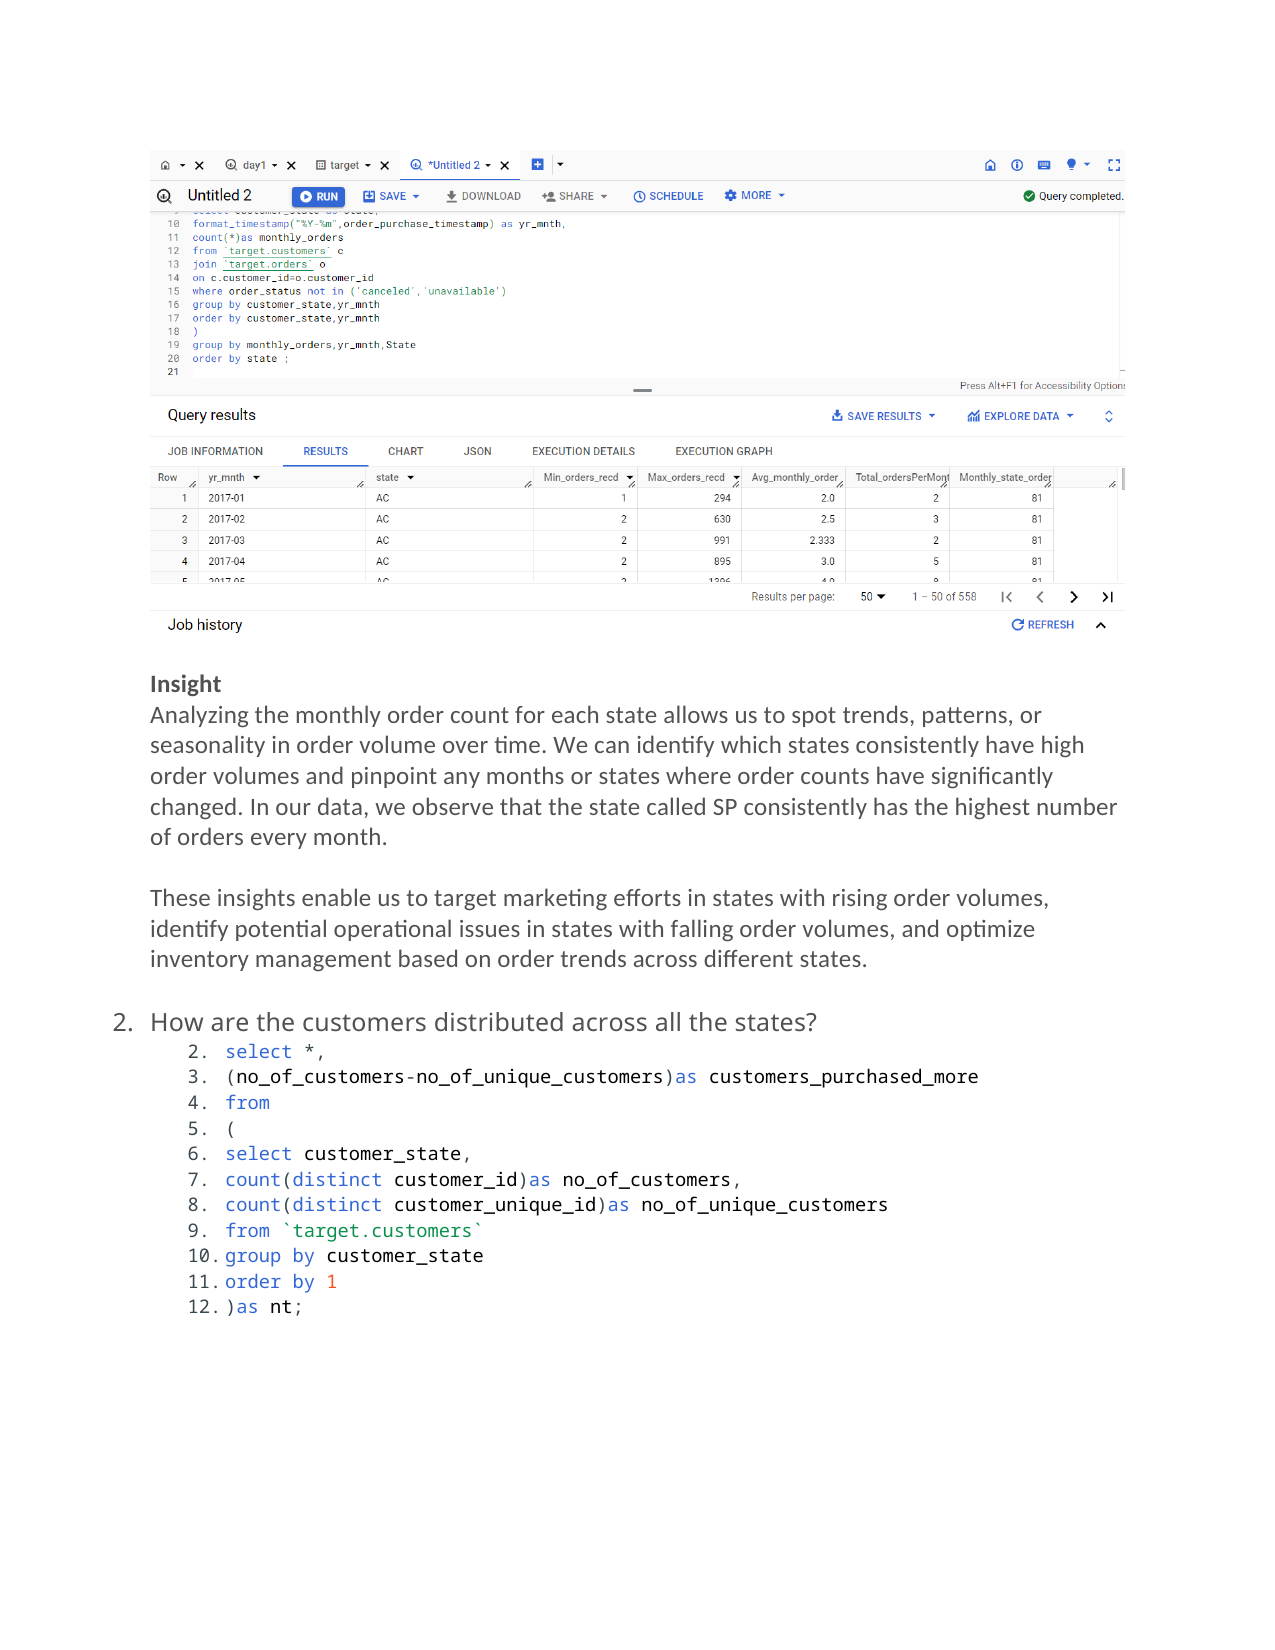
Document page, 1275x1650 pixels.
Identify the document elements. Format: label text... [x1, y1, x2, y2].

list select customer_state, [187, 1140, 1125, 1166]
text Analyzing the monthly order count for each state allows us to spot trends, patterns, or seasonality in order volume over time. We can identify which states consistently have high order volumes and pinpoint any months or states where order counts have significantly changed. In our data, we observe that the state called SP consistently has the highest number of orders every month. [150, 699, 1125, 852]
list count(distinct customer_id)as no_of_customers, [187, 1166, 1125, 1191]
list )as nt; [187, 1293, 1125, 1319]
text Insight [150, 668, 1125, 699]
list from `target.customers` [187, 1217, 1125, 1242]
list order by 1 [187, 1268, 1125, 1293]
list ( [187, 1115, 1125, 1140]
text These insights enable us to target marketing efforts in states with rising order volumes, identify potential operational issues in states with falling order volumes, and optimize inventory management based on order trends across different states. [150, 882, 1125, 974]
list (no_of_customers-no_of_unique_customers)as customers_purchased_more [187, 1064, 1125, 1089]
list count(distinct customer_unique_id)as no_of_unique_customers [187, 1191, 1125, 1217]
list select *, [187, 1038, 1125, 1064]
picture [150, 150, 1125, 635]
list group by customer_state [187, 1242, 1125, 1268]
list How are the customers distributed across all the states? [112, 1004, 1125, 1038]
list from [187, 1089, 1125, 1115]
